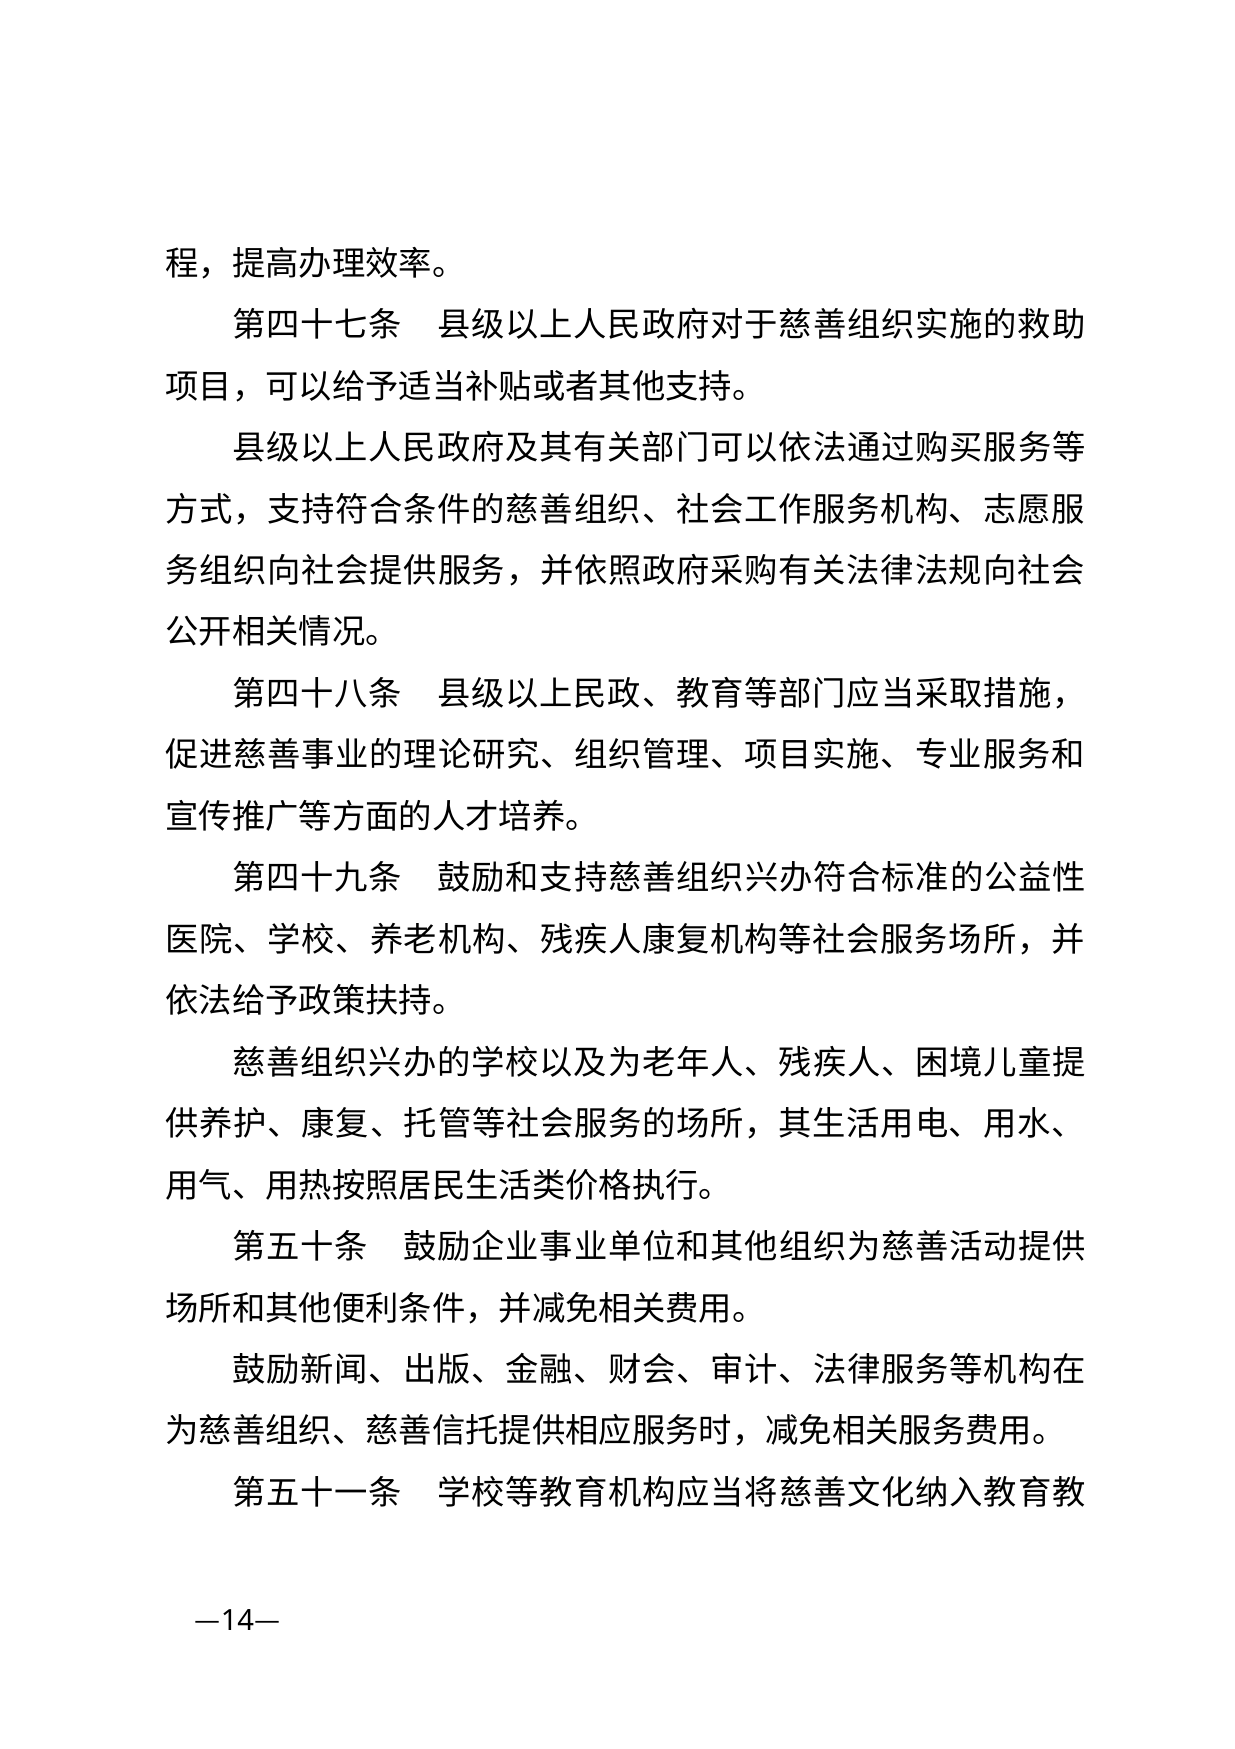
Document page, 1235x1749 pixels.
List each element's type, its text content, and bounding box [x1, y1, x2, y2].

text 第四十七条 县级以上人民政府对于慈善组织实施的救助项目，可以给予适当补贴或者其他支持。 [165, 287, 1087, 410]
text 慈善组织兴办的学校以及为老年人、残疾人、困境儿童提供养护、康复、托管等社会服务的场所，其生活用电、用水、用气、用热按照居民生活类价格执行。 [165, 1025, 1087, 1209]
text 第四十八条 县级以上民政、教育等部门应当采取措施，促进慈善事业的理论研究、组织管理、项目实施、专业服务和宣传推广等方面的人才培养。 [165, 656, 1087, 841]
text 鼓励新闻、出版、金融、财会、审计、法律服务等机构在为慈善组织、慈善信托提供相应服务时，减免相关服务费用。 [165, 1332, 1087, 1455]
text 第五十条 鼓励企业事业单位和其他组织为慈善活动提供场所和其他便利条件，并减免相关费用。 [165, 1209, 1087, 1332]
text 第四十九条 鼓励和支持慈善组织兴办符合标准的公益性医院、学校、养老机构、残疾人康复机构等社会服务场所，并依法给予政策扶持。 [165, 841, 1087, 1025]
text 县级以上人民政府及其有关部门可以依法通过购买服务等方式，支持符合条件的慈善组织、社会工作服务机构、志愿服务组织向社会提供服务，并依照政府采购有关法律法规向社会公开相关情况。 [165, 410, 1087, 656]
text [165, 1455, 1087, 1517]
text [165, 226, 1087, 287]
